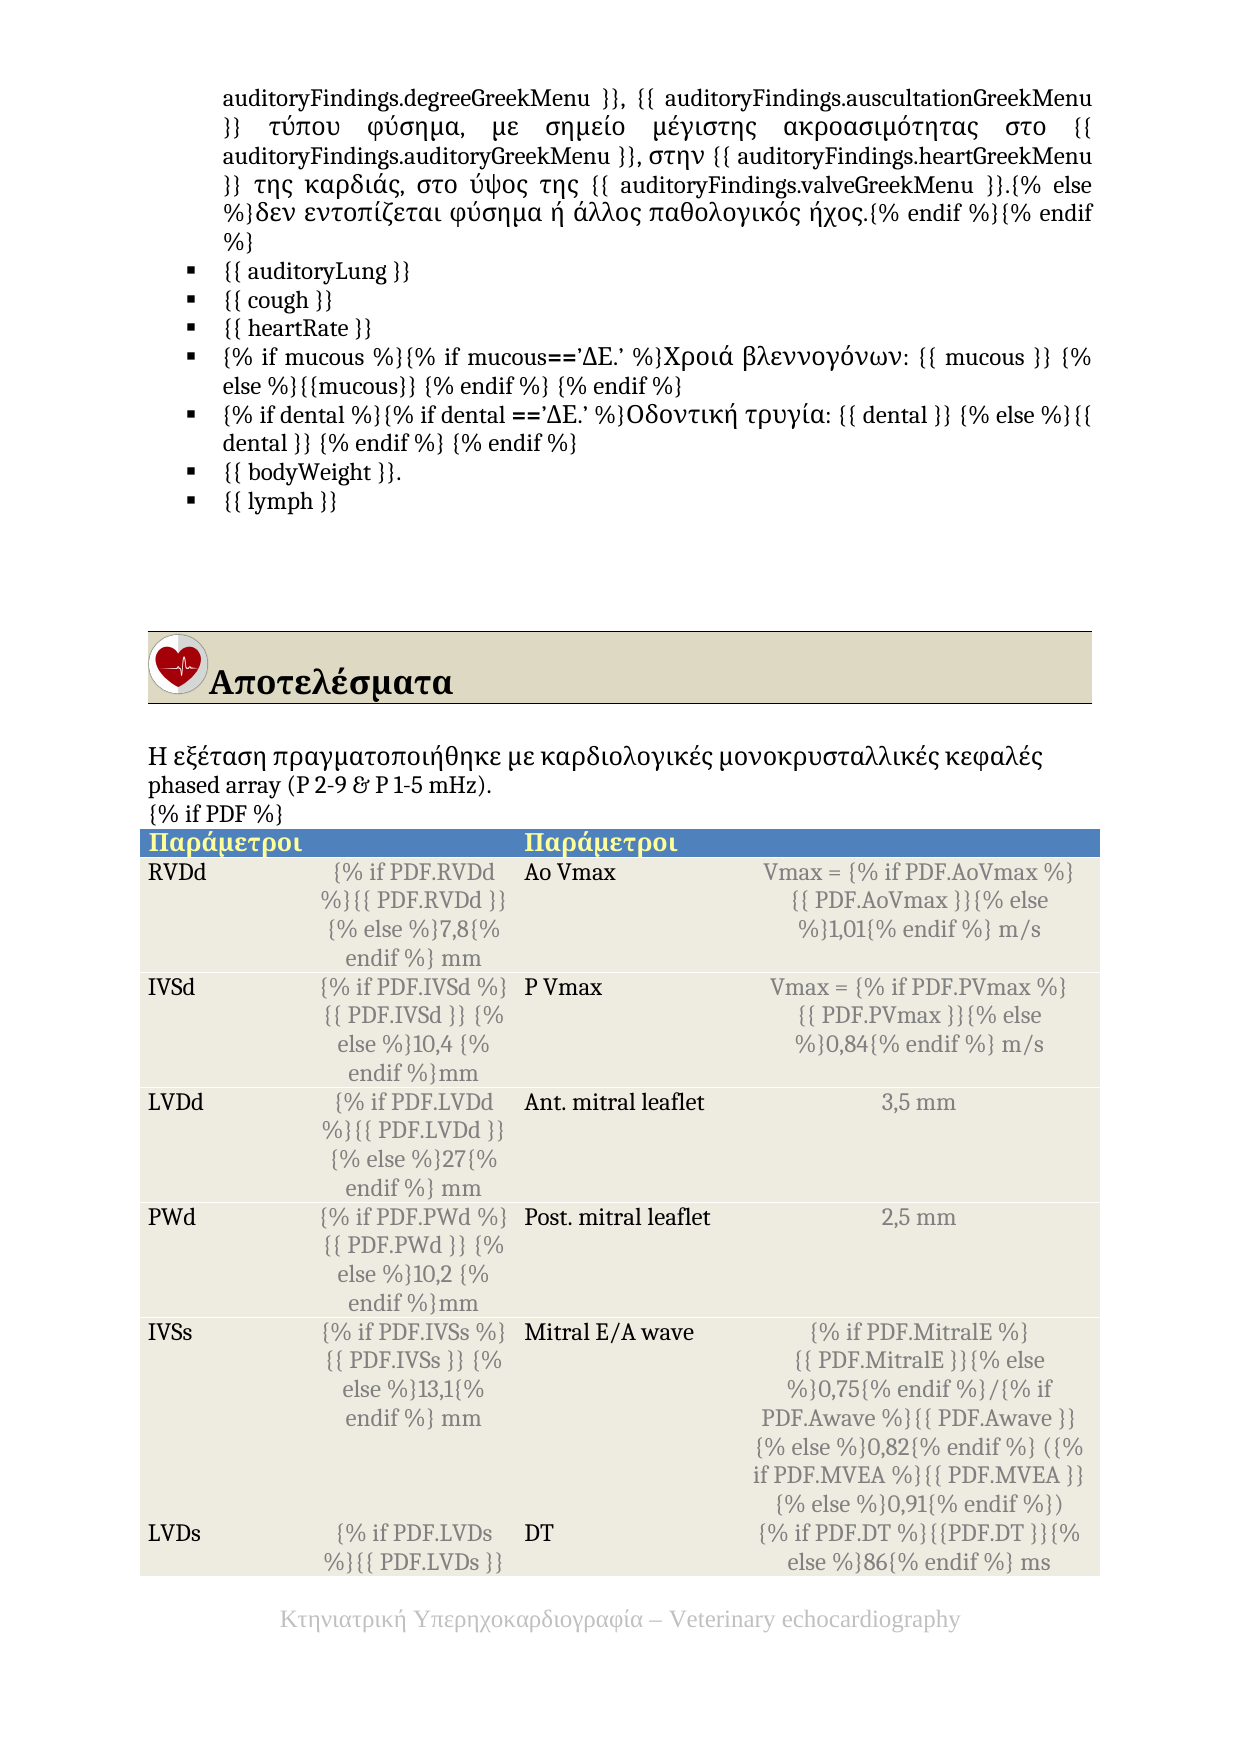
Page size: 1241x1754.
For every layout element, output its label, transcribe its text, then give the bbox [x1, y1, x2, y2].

table_header Παράμετροι [140, 829, 310, 857]
table_cell {% if PDF.RVDd %}{{ PDF.RVDd }}{% else %}7,8{% endif %} mm [310, 858, 517, 972]
table_cell {% if PDF.IVSs %}{{ PDF.IVSs }} {% else %}13,1{% endif %} mm [310, 1318, 517, 1519]
table_cell 3,5 mm [738, 1088, 1100, 1202]
table_cell PWd [140, 1203, 310, 1317]
list {% if mucous %}{% if mucous==’ΔΕ.’ %}Χροιά βλεννογόνων: {{ mucous }} {% else %}{{mucous}} {% endif %} {% endif %} [185, 343, 1092, 401]
list {{ auditoryLung }} [185, 257, 1092, 286]
table_cell LVDs [140, 1519, 310, 1576]
table_cell Vmax = {% if PDF.AoVmax %}{{ PDF.AoVmax }}{% else %}1,01{% endif %} m/s [738, 858, 1100, 972]
table_cell Vmax = {% if PDF.PVmax %}{{ PDF.PVmax }}{% else %}0,84{% endif %} m/s [738, 973, 1100, 1087]
table_cell LVDd [140, 1088, 310, 1202]
table_cell 2,5 mm [738, 1203, 1100, 1317]
table_cell {% if PDF.MitralE %}{{ PDF.MitralE }}{% else %}0,75{% endif %}/{% if PDF.Awave %}{{ PDF.Awave }}{% else %}0,82{% endif %} ({% if PDF.MVEA %}{{ PDF.MVEA }}{% else %}0,91{% endif %}) [738, 1318, 1100, 1519]
list {% if dental %}{% if dental ==’ΔΕ.’ %}Οδοντική τρυγία: {{ dental }} {% else %}{{ dental }} {% endif %} {% endif %} [185, 401, 1092, 458]
table_cell Post. mitral leaflet [517, 1203, 738, 1317]
table_cell Mitral E/A wave [517, 1318, 738, 1519]
table_header Παράμετροι [517, 829, 738, 857]
picture [147, 633, 209, 695]
table_cell Ao Vmax [517, 858, 738, 972]
list {{ heartRate }} [185, 314, 1092, 343]
table_cell {% if PDF.LVDs %}{{ PDF.LVDs }}{% else %}15,5{% endif %} mm [310, 1519, 517, 1576]
text {% if PDF %} [148, 800, 1092, 829]
table_cell {% if PDF.PWd %}{{ PDF.PWd }} {% else %}10,2 {% endif %}mm [310, 1203, 517, 1317]
table_header [738, 829, 1100, 857]
table_cell IVSs [140, 1318, 310, 1519]
text Η εξέταση πραγματοποιήθηκε με καρδιολογικές μονοκρυσταλλικές κεφαλές phased array (P 2-9 & P 1-5 mHz). [148, 742, 1092, 800]
text Αποτελέσματα [148, 632, 1092, 703]
table_cell Ant. mitral leaflet [517, 1088, 738, 1202]
table_header [310, 829, 517, 857]
table_cell IVSd [140, 973, 310, 1087]
list {{ cough }} [185, 286, 1092, 314]
table_cell {% if PDF.IVSd %}{{ PDF.IVSd }} {% else %}10,4 {% endif %}mm [310, 973, 517, 1087]
table_cell P Vmax [517, 973, 738, 1087]
list {{ bodyWeight }}. [185, 458, 1092, 487]
table_cell {% if PDF.LVDd %}{{ PDF.LVDd }} {% else %}27{% endif %} mm [310, 1088, 517, 1202]
table_cell DT [517, 1519, 738, 1576]
list {{ lymph }} [185, 487, 1092, 516]
table_cell RVDd [140, 858, 310, 972]
table_cell {% if PDF.DT %}{{PDF.DT }}{% else %}86{% endif %} ms [738, 1519, 1100, 1576]
